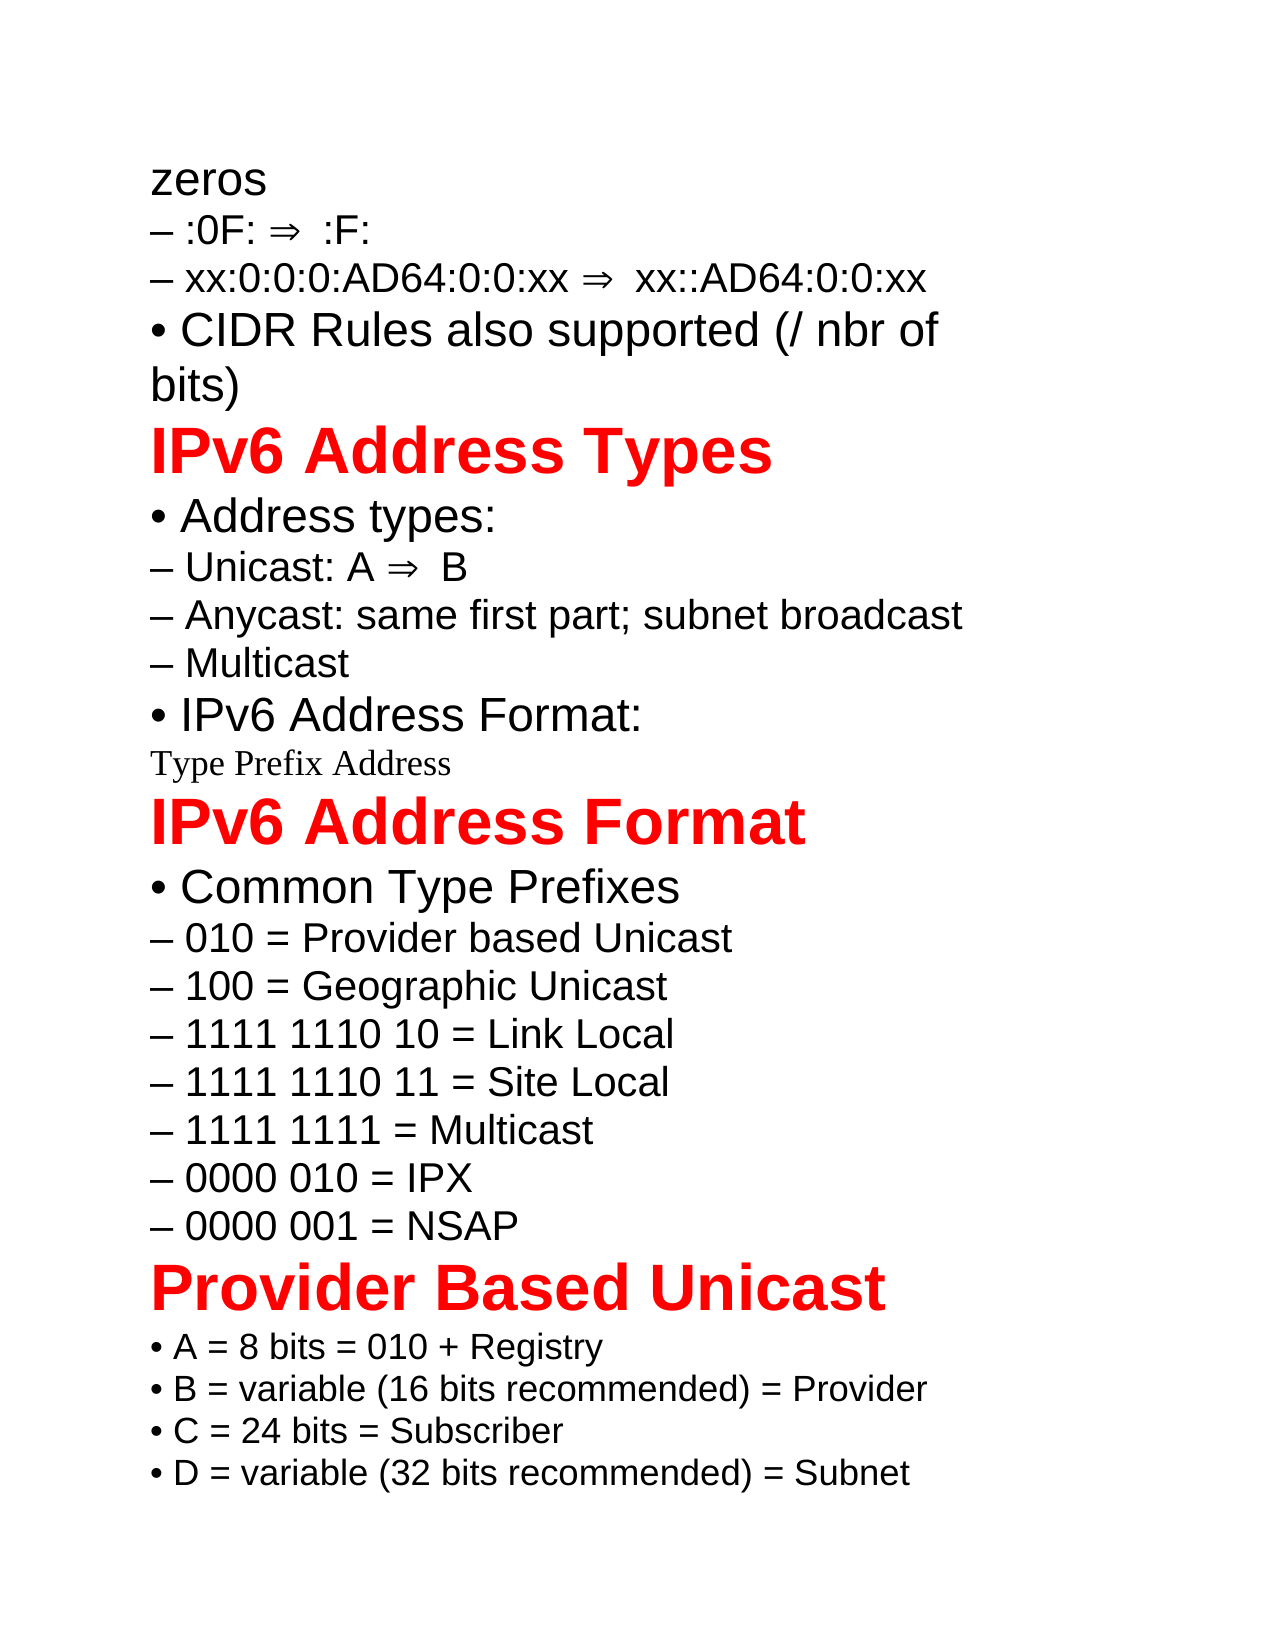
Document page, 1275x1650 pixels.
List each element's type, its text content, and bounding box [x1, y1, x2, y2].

text • D = variable (32 bits recommended) = Subnet [150, 1451, 1125, 1493]
text • Common Type Prefixes [150, 859, 1125, 914]
text – 100 = Geographic Unicast [150, 962, 1125, 1010]
text – 010 = Provider based Unicast [150, 914, 1125, 962]
text • IPv6 Address Format: [150, 686, 1125, 741]
text bits) [150, 356, 1125, 412]
text – 1111 1111 = Multicast [150, 1106, 1125, 1153]
text – xx:0:0:0:AD64:0:0:xx xx::AD64:0:0:xx [150, 253, 1125, 301]
text zeros [150, 150, 1125, 205]
text • B = variable (16 bits recommended) = Provider [150, 1367, 1125, 1409]
text – 0000 010 = IPX [150, 1153, 1125, 1201]
text Provider Based Unicast [150, 1249, 1125, 1325]
text • A = 8 bits = 010 + Registry [150, 1325, 1125, 1367]
text • C = 24 bits = Subscriber [150, 1409, 1125, 1451]
text • Address types: [150, 487, 1125, 542]
text – Multicast [150, 638, 1125, 686]
text IPv6 Address Types [150, 412, 1125, 487]
text – :0F: :F: [150, 205, 1125, 253]
text – 1111 1110 10 = Link Local [150, 1010, 1125, 1058]
text – Unicast: A B [150, 542, 1125, 590]
text IPv6 Address Format [150, 783, 1125, 859]
text – 0000 001 = NSAP [150, 1201, 1125, 1249]
text – 1111 1110 11 = Site Local [150, 1058, 1125, 1106]
text Type Prefix Address [150, 741, 1125, 783]
text • CIDR Rules also supported (/ nbr of [150, 301, 1125, 356]
text – Anycast: same first part; subnet broadcast [150, 590, 1125, 638]
